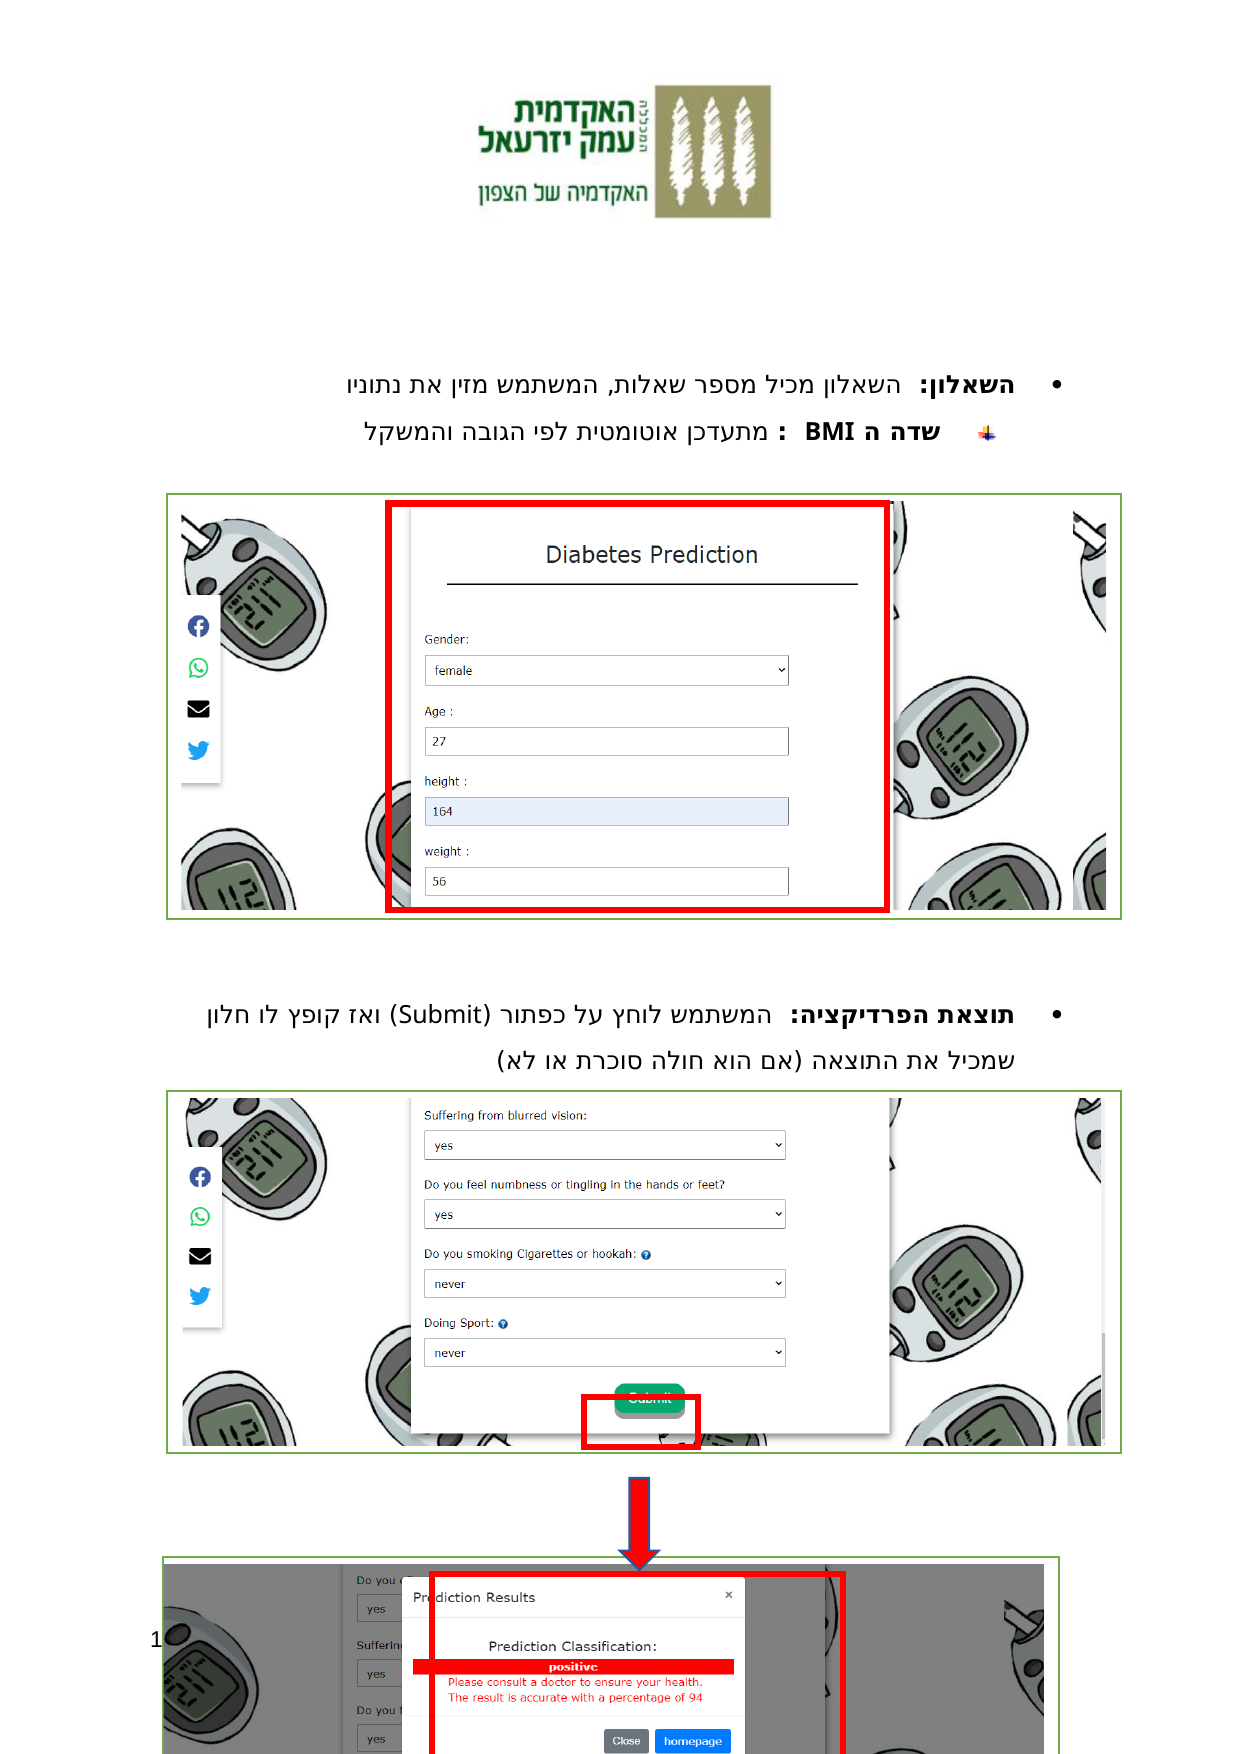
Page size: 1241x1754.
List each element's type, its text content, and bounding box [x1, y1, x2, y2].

list שדה ה BMI : מתעדכן אוטומטית לפי הגובה והמשקל [150, 414, 978, 448]
picture [587, 1400, 695, 1444]
list השאלון: השאלון מכיל מספר שאלות, המשתמש מזין את נתוניו [150, 370, 1053, 399]
picture [641, 1564, 1044, 1754]
picture [435, 1577, 840, 1754]
picture [163, 1564, 637, 1754]
picture [182, 1098, 1106, 1446]
picture [392, 507, 884, 907]
list תוצאת הפרדיקציה: המשתמש לוחץ על כפתור (Submit) ואז קופץ לו חלון שמכיל את התוצאה (אם הוא חולה סוכרת או לא) [150, 997, 1053, 1075]
picture [181, 501, 385, 910]
picture [890, 501, 1107, 910]
picture [978, 424, 996, 441]
